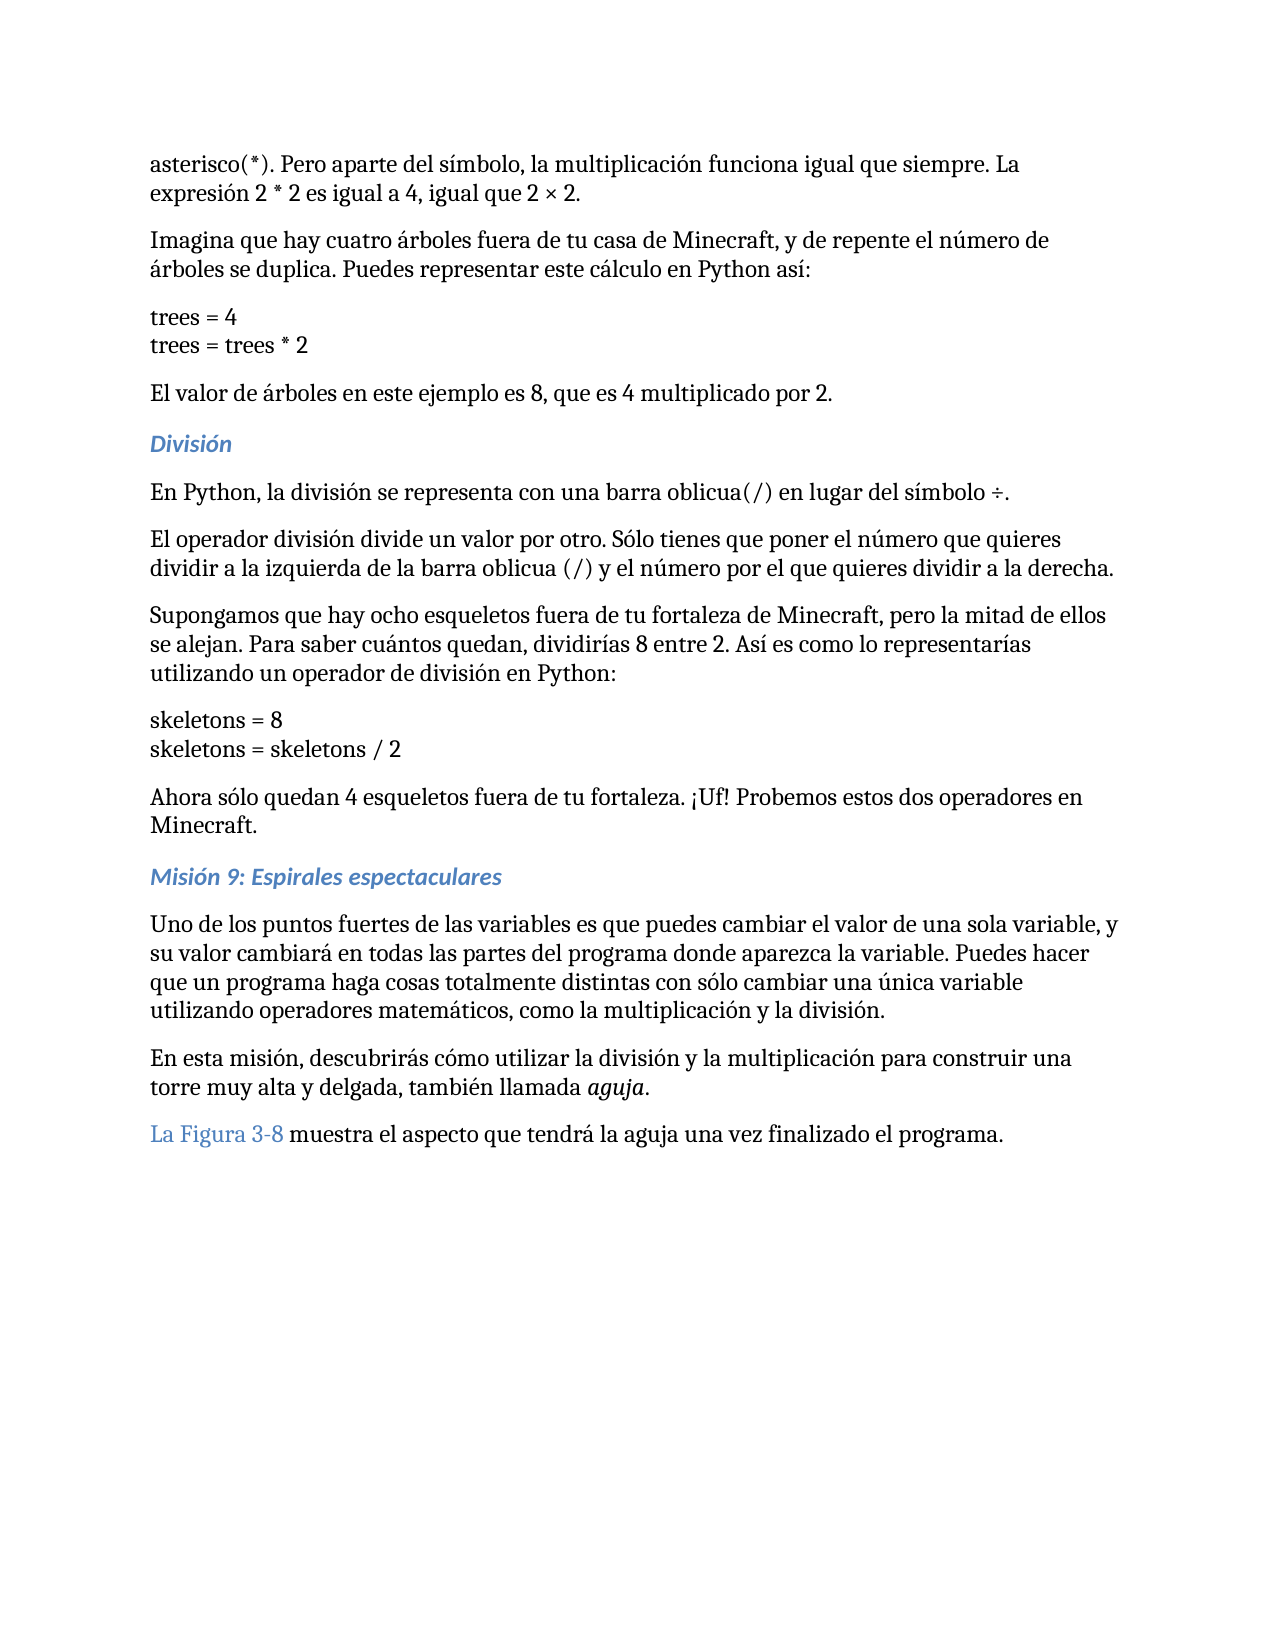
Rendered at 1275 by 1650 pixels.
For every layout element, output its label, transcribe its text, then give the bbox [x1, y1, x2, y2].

text Ahora sólo quedan 4 esqueletos fuera de tu fortaleza. ¡Uf! Probemos estos dos operadores en Minecraft. [150, 783, 1125, 840]
subtitle Misión 9: Espirales espectaculares [150, 861, 1125, 891]
subtitle División [150, 428, 1125, 459]
text El operador división divide un valor por otro. Sólo tienes que poner el número que quieres dividir a la izquierda de la barra oblicua (/) y el número por el que quieres dividir a la derecha. [150, 525, 1125, 583]
text Uno de los puntos fuertes de las variables es que puedes cambiar el valor de una sola variable, y su valor cambiará en todas las partes del programa donde aparezca la variable. Puedes hacer que un programa haga cosas totalmente distintas con sólo cambiar una única variable utilizando operadores matemáticos, como la multiplicación y la división. [150, 910, 1125, 1025]
text Supongamos que hay ocho esqueletos fuera de tu fortaleza de Minecraft, pero la mitad de ellos se alejan. Para saber cuántos quedan, dividirías 8 entre 2. Así es como lo representarías utilizando un operador de división en Python: [150, 601, 1125, 688]
text En esta misión, descubrirás cómo utilizar la división y la multiplicación para construir una torre muy alta y delgada, también llamada aguja. [150, 1044, 1125, 1101]
text En Python, la división se representa con una barra oblicua(/) en lugar del símbolo ÷. [150, 478, 1125, 506]
text trees = 4 trees = trees * 2 [150, 302, 1125, 360]
text La Figura 3-8 muestra el aspecto que tendrá la aguja una vez finalizado el programa. [150, 1120, 1125, 1149]
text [150, 150, 1125, 207]
text Imagina que hay cuatro árboles fuera de tu casa de Minecraft, y de repente el número de árboles se duplica. Puedes representar este cálculo en Python así: [150, 226, 1125, 284]
text skeletons = 8 skeletons = skeletons / 2 [150, 706, 1125, 764]
text El valor de árboles en este ejemplo es 8, que es 4 multiplicado por 2. [150, 379, 1125, 407]
